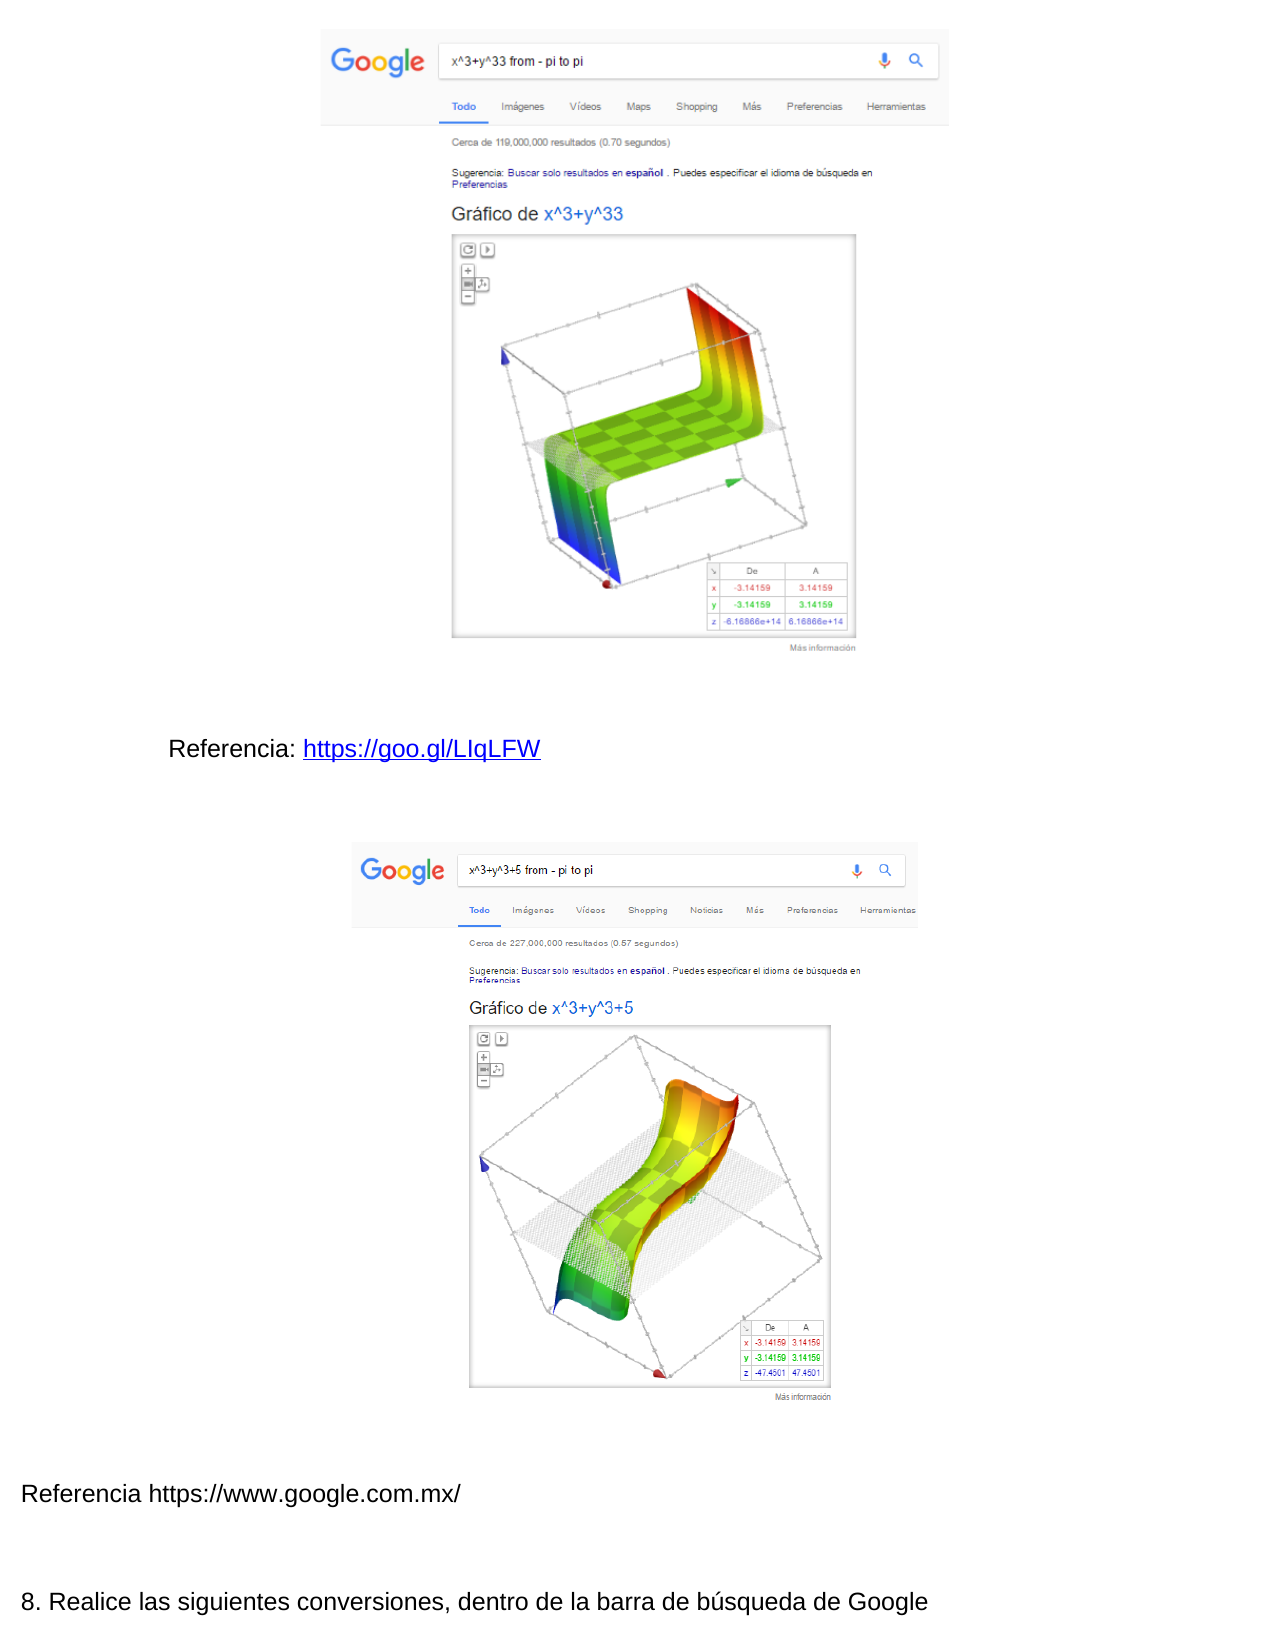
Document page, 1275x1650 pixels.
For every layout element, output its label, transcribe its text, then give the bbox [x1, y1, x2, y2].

text 8. Realice las siguientes conversiones, dentro de la barra de búsqueda de Google [21, 1587, 1249, 1616]
text Referencia https://www.google.com.mx/ [21, 1479, 1249, 1508]
picture [320, 29, 949, 656]
text Referencia: https://goo.gl/LIqLFW [168, 734, 1249, 763]
picture [351, 842, 918, 1401]
